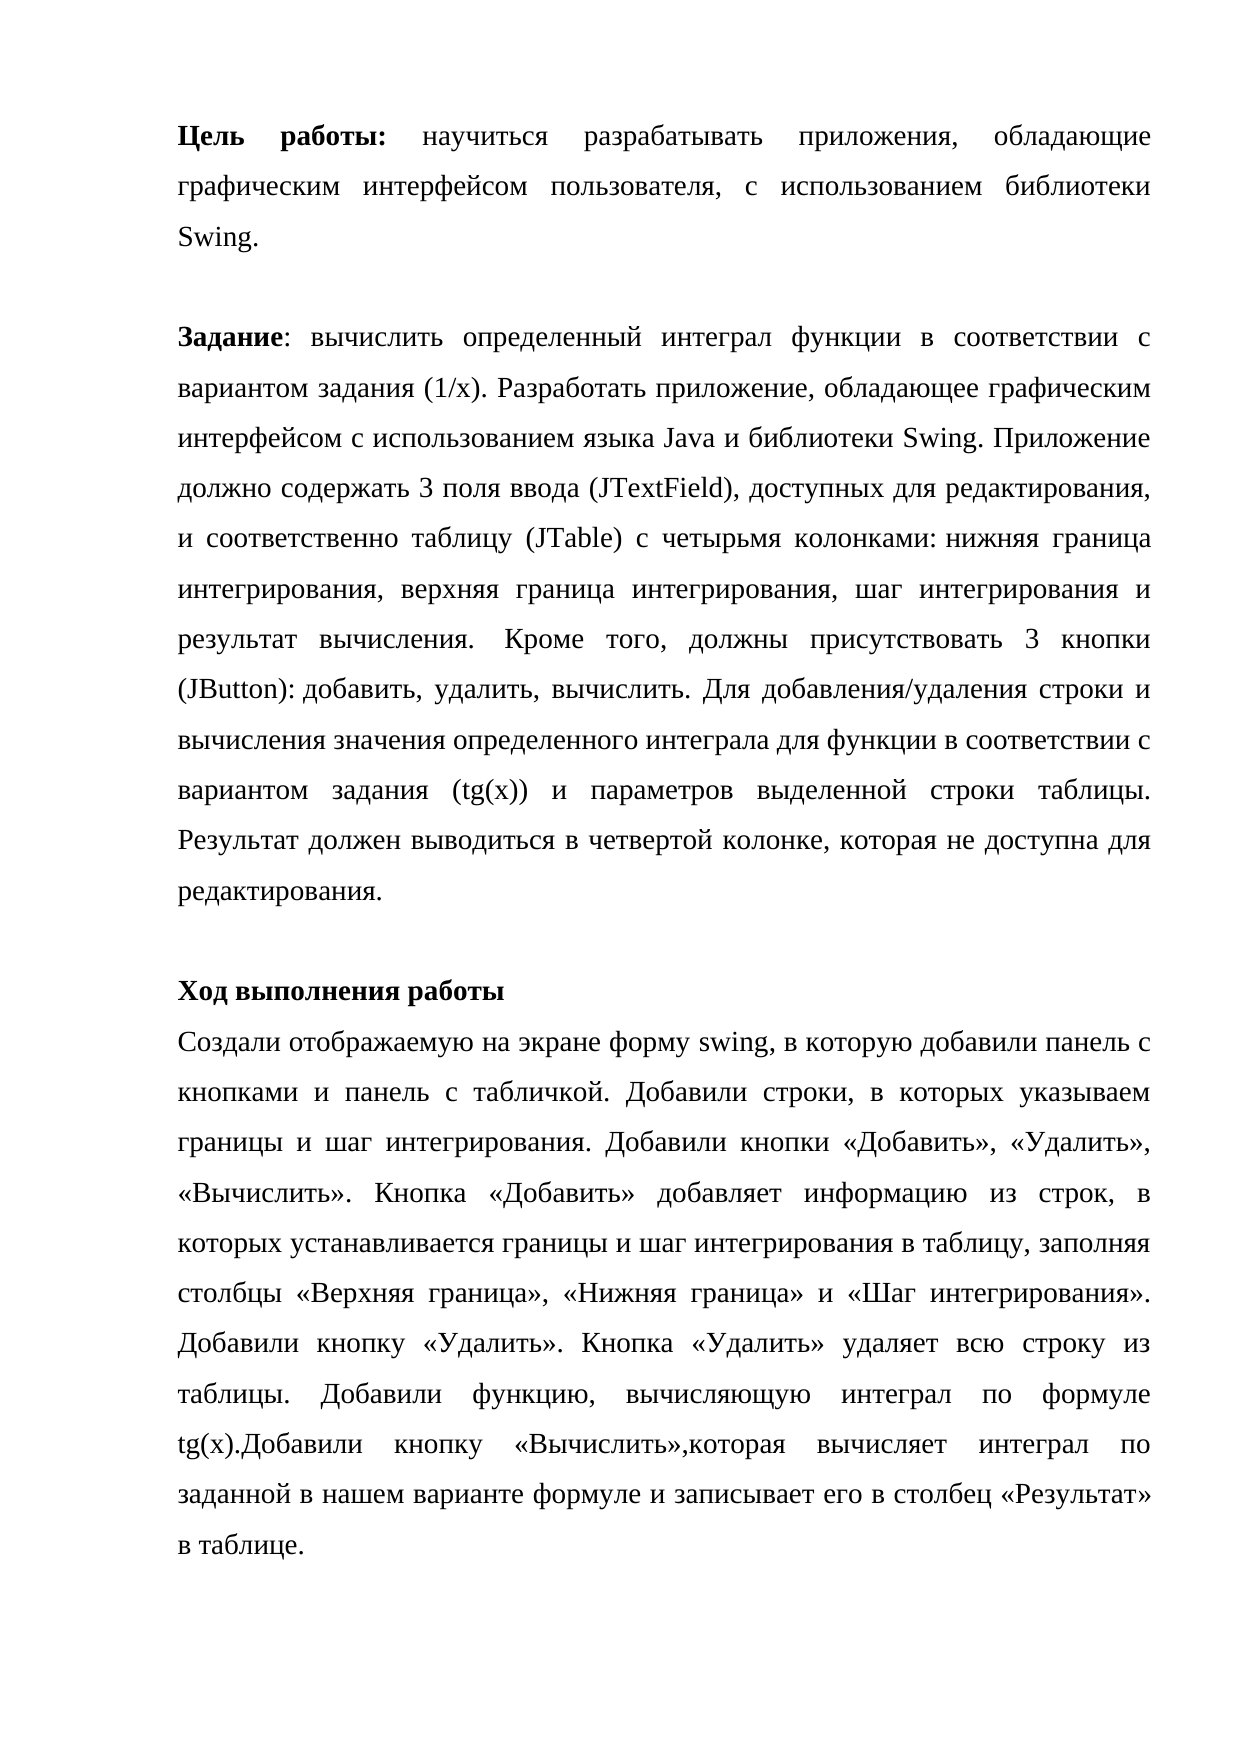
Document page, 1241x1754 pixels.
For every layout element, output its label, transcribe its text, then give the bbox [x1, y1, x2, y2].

text Задание: вычислить определенный интеграл функции в соответствии с вариантом задания (1/x). Разработать приложение, обладающее графическим интерфейсом с использованием языка Java и библиотеки Swing. Приложение должно содержать 3 поля ввода (JTextField), доступных для редактирования, и соответственно таблицу (JTable) с четырьмя колонками: нижняя граница интегрирования, верхняя граница интегрирования, шаг интегрирования и результат вычисления. Кроме того, должны присутствовать 3 кнопки (JButton): добавить, удалить, вычислить. Для добавления/удаления строки и вычисления значения определенного интеграла для функции в соответствии с вариантом задания (tg(x)) и параметров выделенной строки таблицы. Результат должен выводиться в четвертой колонке, которая не доступна для редактирования. [177, 319, 1152, 906]
list Ход выполнения работы [177, 973, 1152, 1007]
list Создали отображаемую на экране форму swing, в которую добавили панель с кнопками и панель с табличкой. Добавили строки, в которых указываем границы и шаг интегрирования. Добавили кнопки «Добавить», «Удалить», «Вычислить». Кнопка «Добавить» добавляет информацию из строк, в которых устанавливается границы и шаг интегрирования в таблицу, заполняя столбцы «Верхняя граница», «Нижняя граница» и «Шаг интегрирования». Добавили кнопку «Удалить». Кнопка «Удалить» удаляет всю строку из таблицы. Добавили функцию, вычисляющую интеграл по формуле tg(x).Добавили кнопку «Вычислить»,которая вычисляет интеграл по заданной в нашем варианте формуле и записывает его в столбец «РезультатеРрр» в таблице. [177, 1024, 1152, 1560]
text Цель работы: научиться разрабатывать приложения, обладающие графическим интерфейсом пользователя, с использованием библиотеки Swing. [177, 118, 1152, 252]
